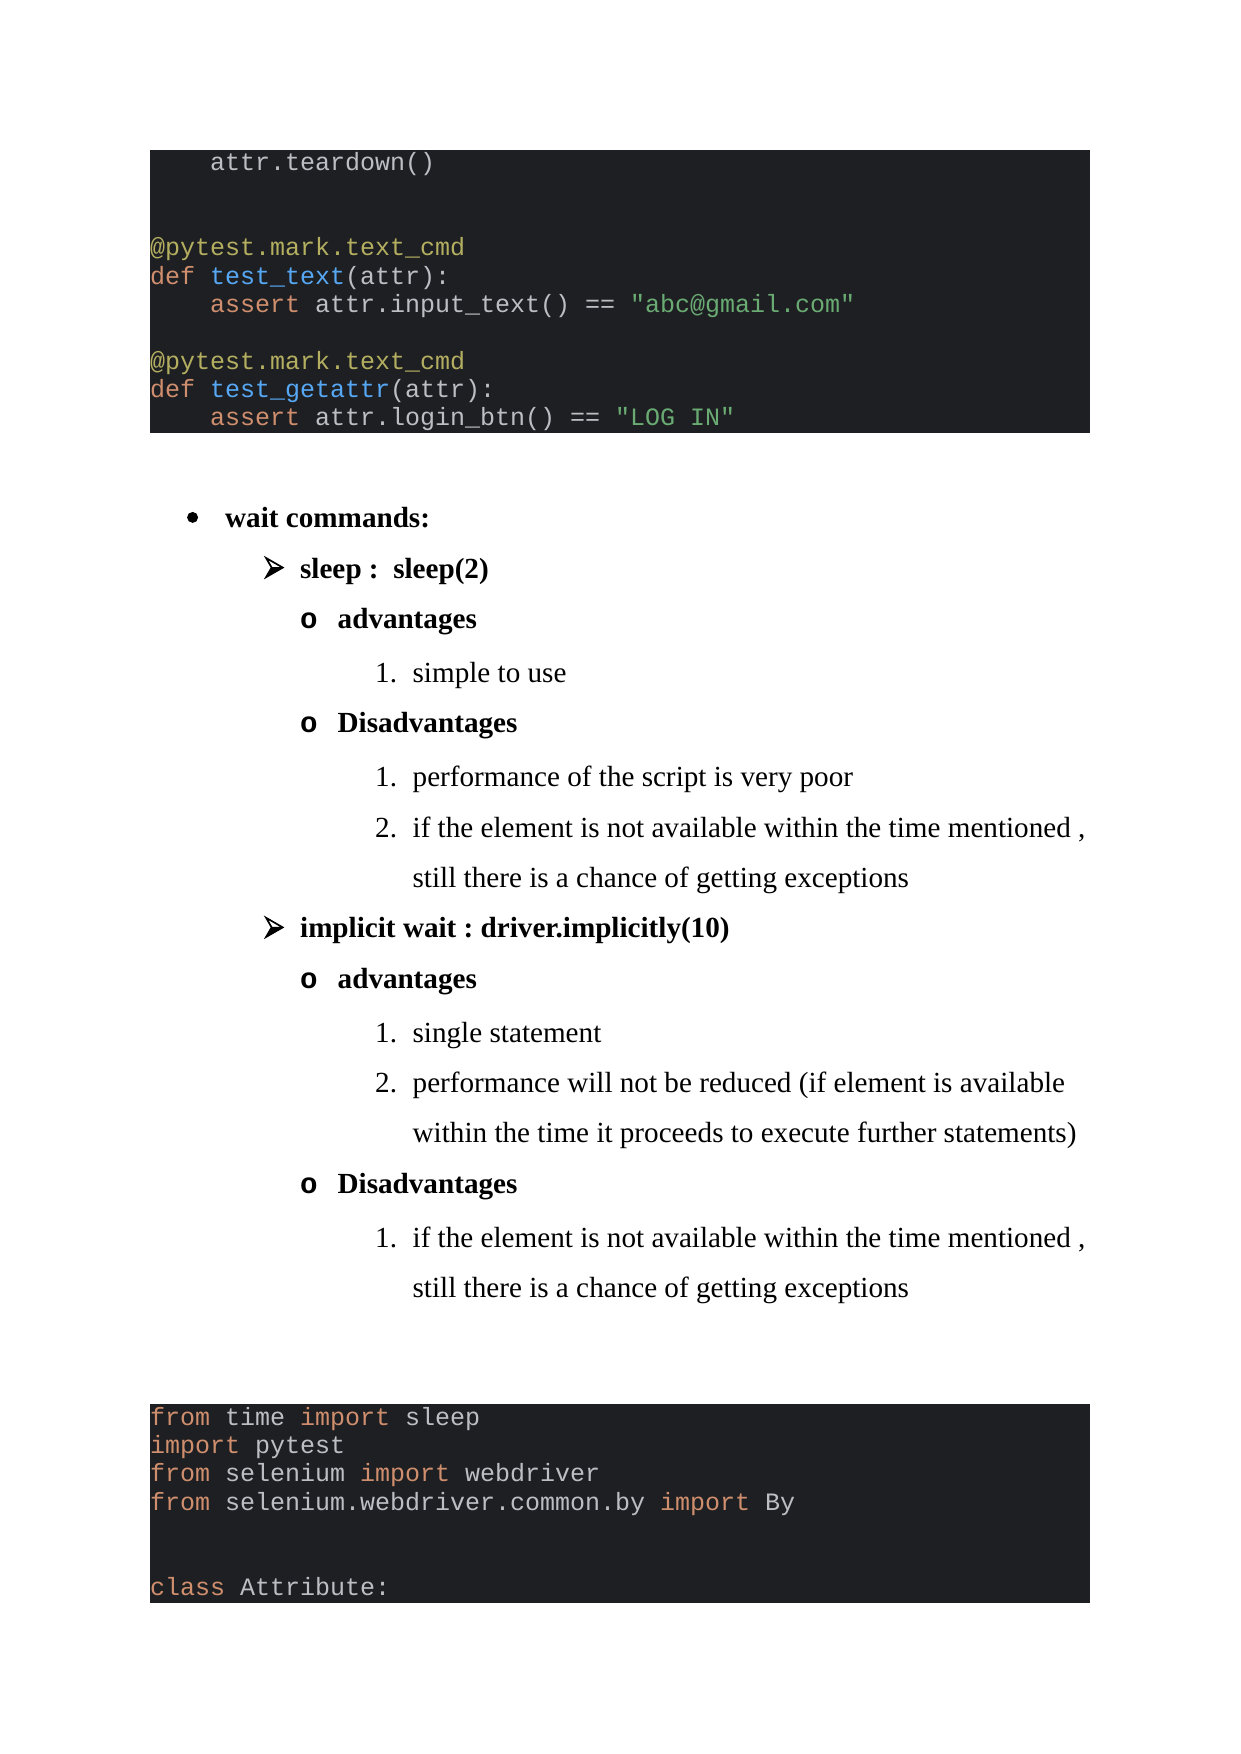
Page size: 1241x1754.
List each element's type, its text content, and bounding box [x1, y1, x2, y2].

list Disadvantages [300, 706, 1090, 742]
list single statement [375, 1015, 1090, 1048]
list implicit wait : driver.implicitly(10) [262, 911, 1090, 944]
list advantages [300, 961, 1090, 997]
list if the element is not available within the time mentioned , still there is a chance of getting exceptions [375, 1220, 1090, 1304]
list if the element is not available within the time mentioned , still there is a chance of getting exceptions [375, 810, 1090, 894]
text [150, 150, 1090, 433]
list performance of the script is very poor [375, 759, 1090, 793]
list wait commands: [187, 500, 1090, 534]
list advantages [300, 601, 1090, 637]
list simple to use [375, 655, 1090, 689]
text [150, 1404, 1090, 1603]
list performance will not be reduced (if element is available within the time it proceeds to execute further statements) [375, 1065, 1090, 1149]
list Disadvantages [300, 1166, 1090, 1202]
list sleep : sleep(2) [262, 551, 1090, 584]
